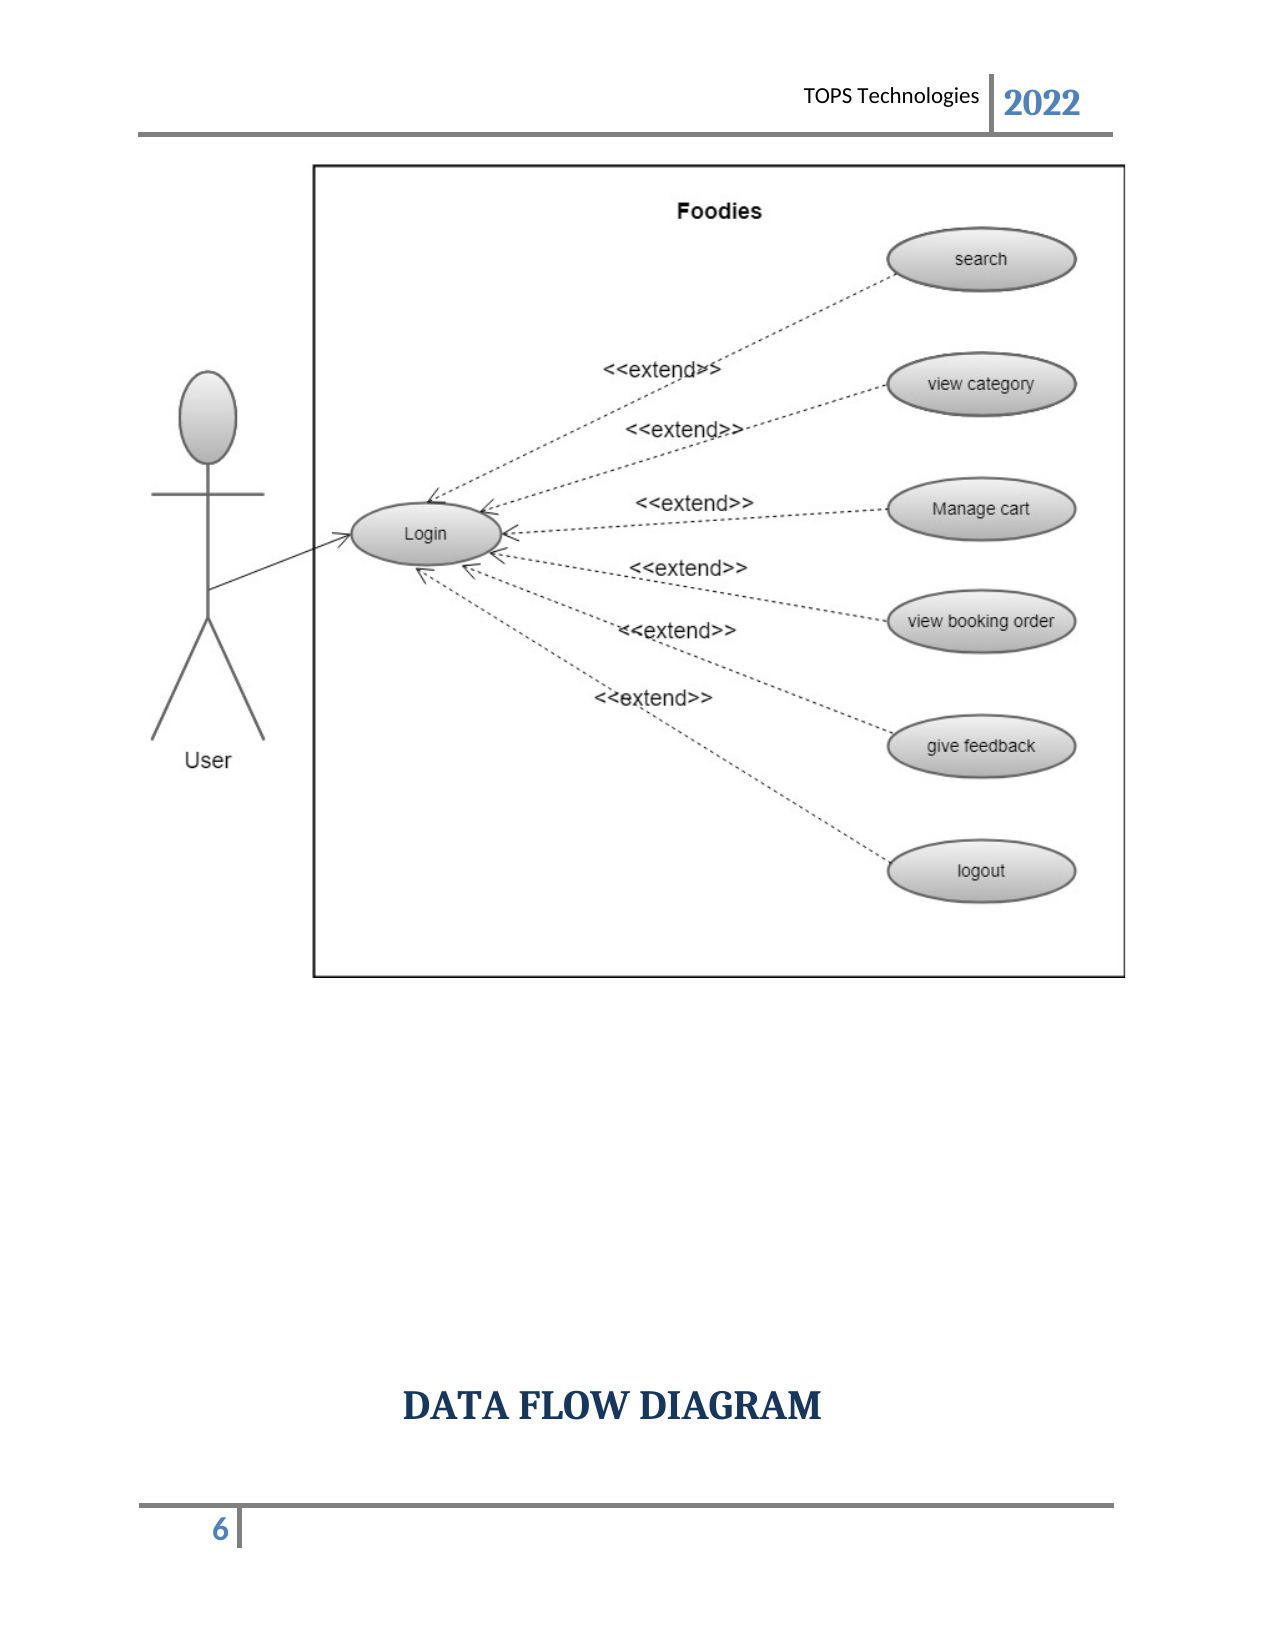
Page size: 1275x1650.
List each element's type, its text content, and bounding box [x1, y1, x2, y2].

picture [150, 164, 1125, 978]
text DATA FLOW DIAGRAM [300, 1382, 1125, 1430]
